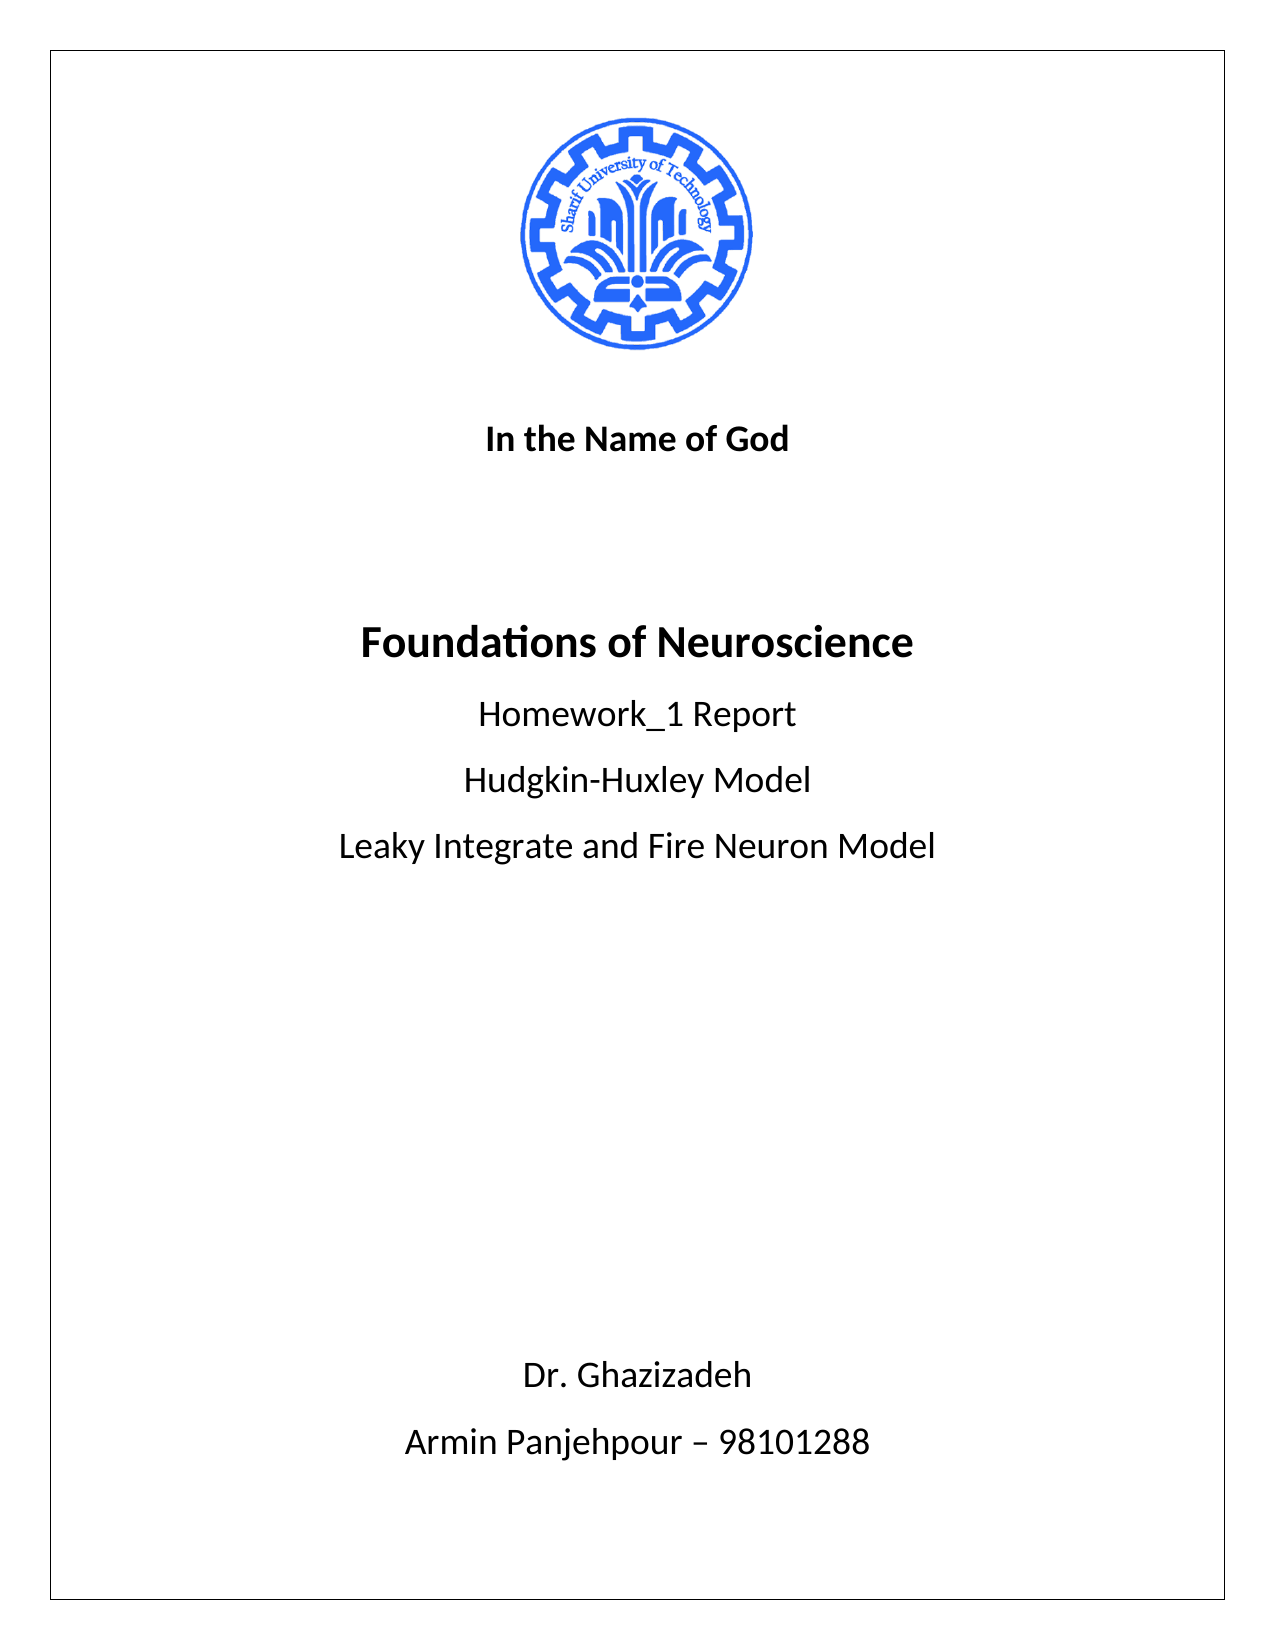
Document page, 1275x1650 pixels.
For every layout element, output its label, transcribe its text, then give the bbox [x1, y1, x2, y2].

picture [418, 88, 854, 379]
text Homework_1 Report [150, 690, 1125, 736]
text Armin Panjehpour – 98101288 [150, 1418, 1125, 1463]
text Leaky Integrate and Fire Neuron Model [150, 822, 1125, 868]
text Dr. Ghazizadeh [150, 1351, 1125, 1397]
text In the Name of God [150, 414, 1125, 460]
text Hudgkin-Huxley Model [150, 756, 1125, 802]
text Foundations of Neuroscience [150, 613, 1125, 669]
